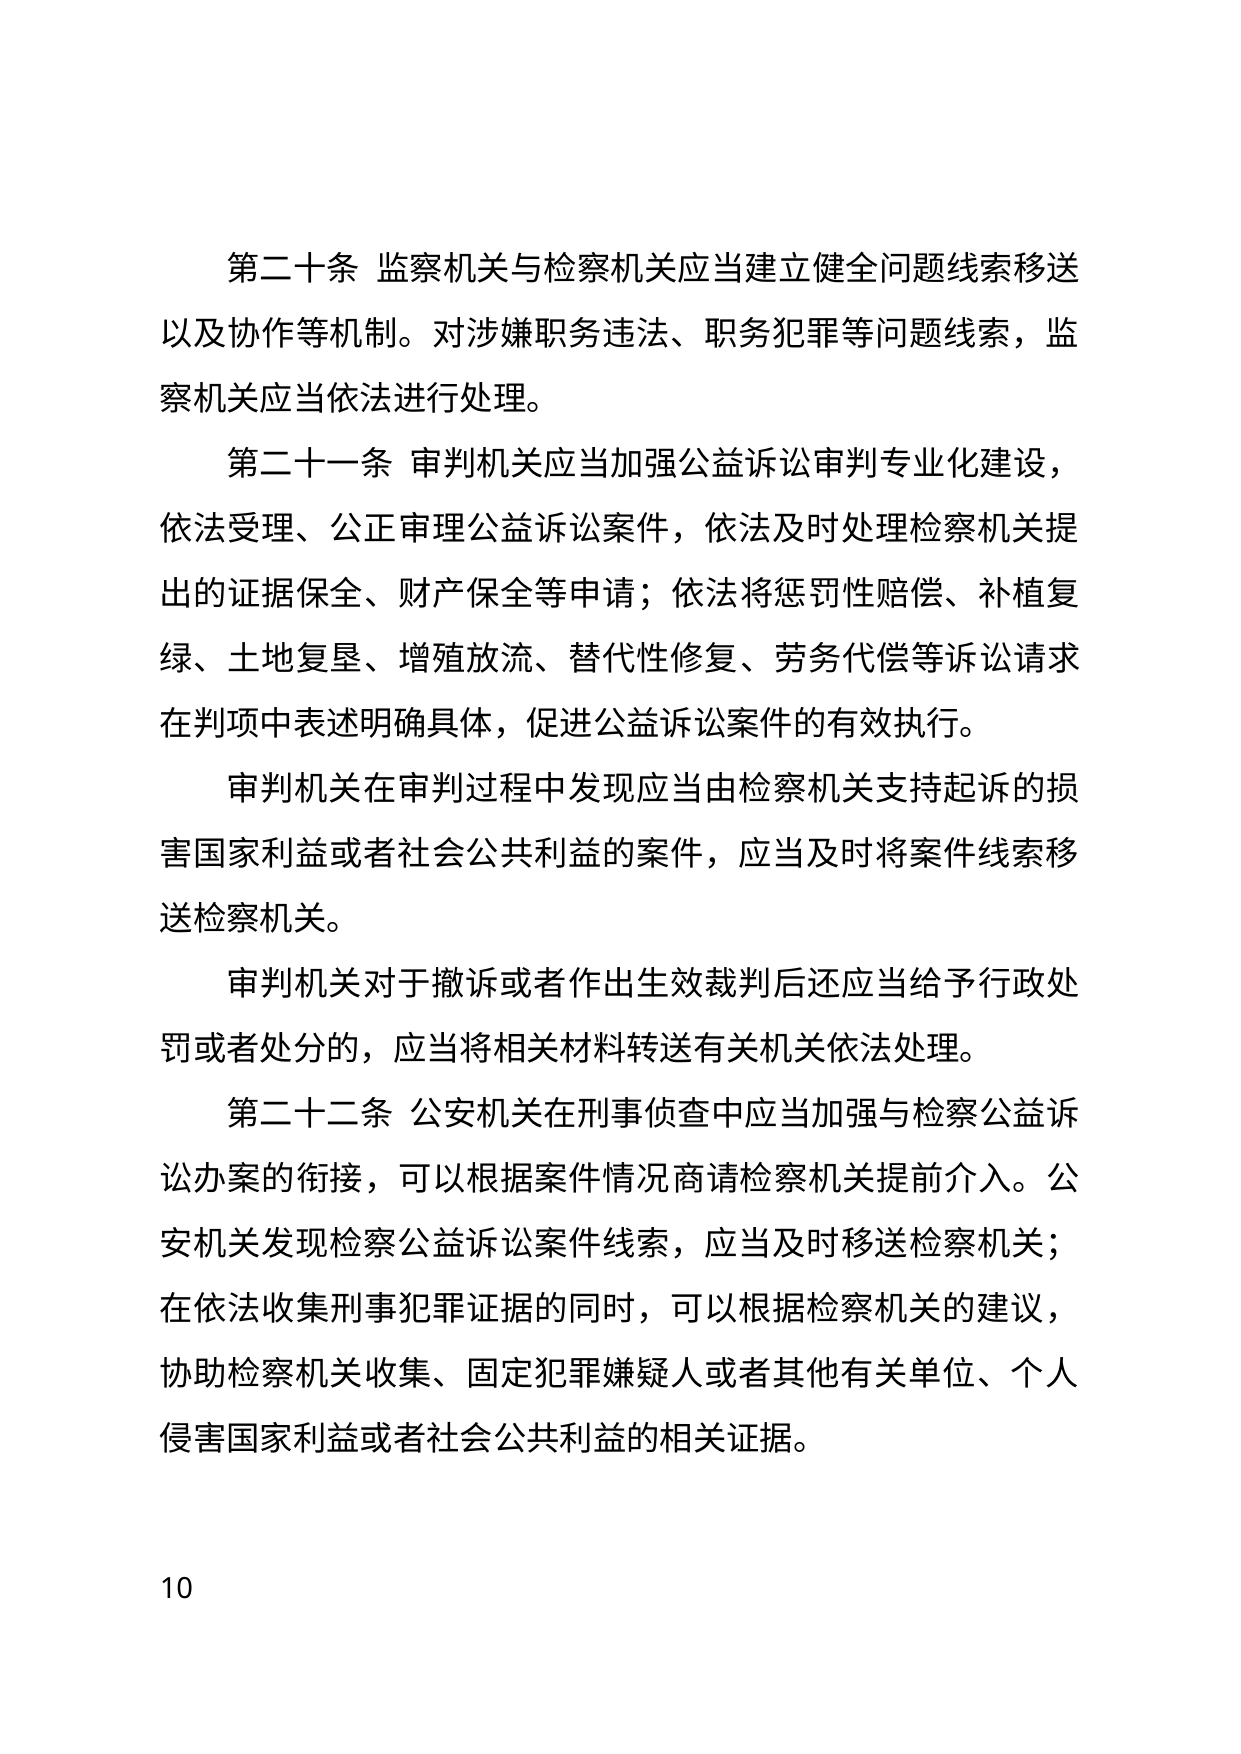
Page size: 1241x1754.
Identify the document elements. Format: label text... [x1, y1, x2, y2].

text 审判机关对于撤诉或者作出生效裁判后还应当给予行政处罚或者处分的，应当将相关材料转送有关机关依法处理。 [159, 948, 1081, 1078]
text 第二十二条 公安机关在刑事侦查中应当加强与检察公益诉讼办案的衔接，可以根据案件情况商请检察机关提前介入。公安机关发现检察公益诉讼案件线索，应当及时移送检察机关；在依法收集刑事犯罪证据的同时，可以根据检察机关的建议，协助检察机关收集、固定犯罪嫌疑人或者其他有关单位、个人侵害国家利益或者社会公共利益的相关证据。 [159, 1078, 1081, 1468]
text 第二十条 监察机关与检察机关应当建立健全问题线索移送以及协作等机制。对涉嫌职务违法、职务犯罪等问题线索，监察机关应当依法进行处理。 [159, 233, 1081, 428]
text 第二十一条 审判机关应当加强公益诉讼审判专业化建设，依法受理、公正审理公益诉讼案件，依法及时处理检察机关提出的证据保全、财产保全等申请；依法将惩罚性赔偿、补植复绿、土地复垦、增殖放流、替代性修复、劳务代偿等诉讼请求在判项中表述明确具体，促进公益诉讼案件的有效执行。 [159, 428, 1081, 753]
text 审判机关在审判过程中发现应当由检察机关支持起诉的损害国家利益或者社会公共利益的案件，应当及时将案件线索移送检察机关。 [159, 753, 1081, 948]
